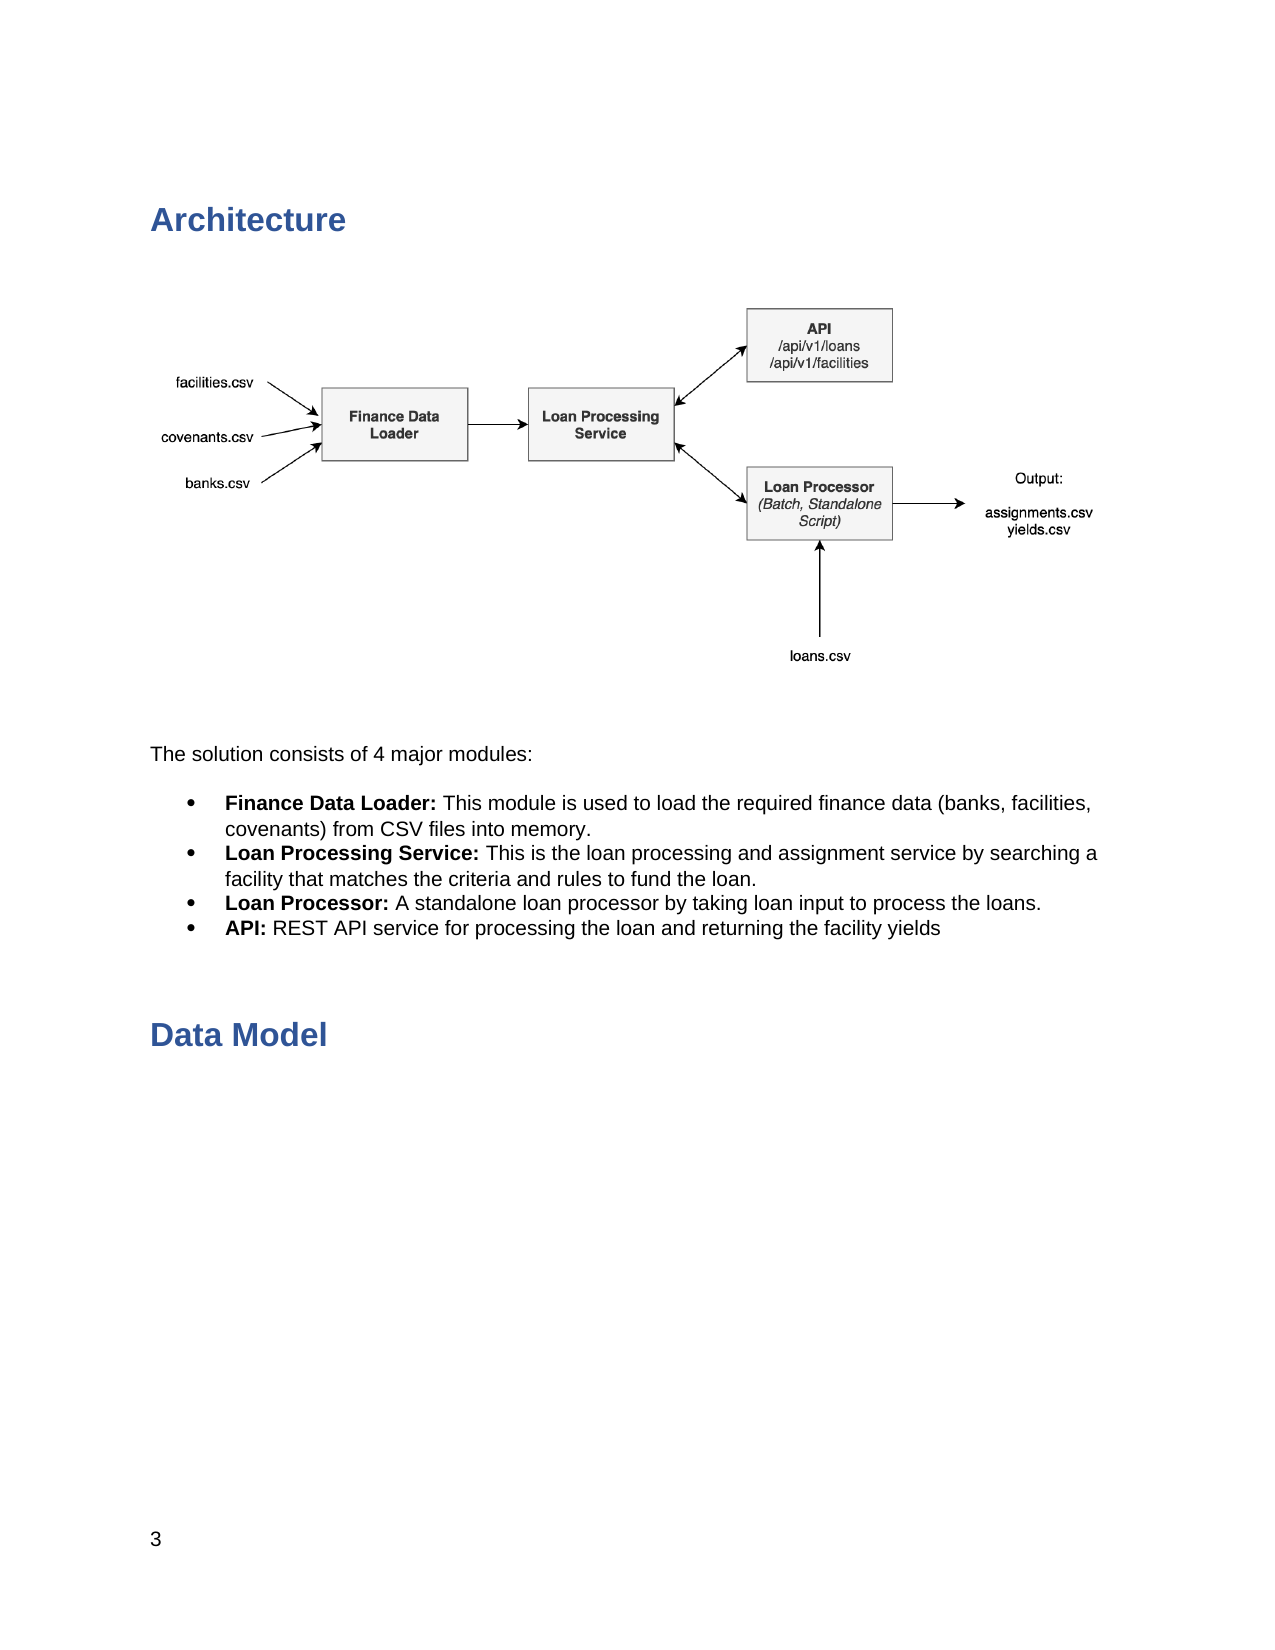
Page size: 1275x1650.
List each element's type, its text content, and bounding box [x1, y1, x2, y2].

list Finance Data Loader: This module is used to load the required finance data (banks, facilities, covenants) from CSV files into memory. [187, 790, 1125, 840]
list Loan Processing Service: This is the loan processing and assignment service by searching a facility that matches the criteria and rules to fund the loan. [187, 840, 1125, 890]
subtitle Architecture [150, 200, 1125, 238]
text The solution consists of 4 major modules: [150, 740, 1125, 765]
picture [150, 263, 1125, 691]
list API: REST API service for processing the loan and returning the facility yields [187, 915, 1125, 940]
list Loan Processor: A standalone loan processor by taking loan input to process the loans. [187, 890, 1125, 915]
subtitle Data Model [150, 1015, 1125, 1054]
